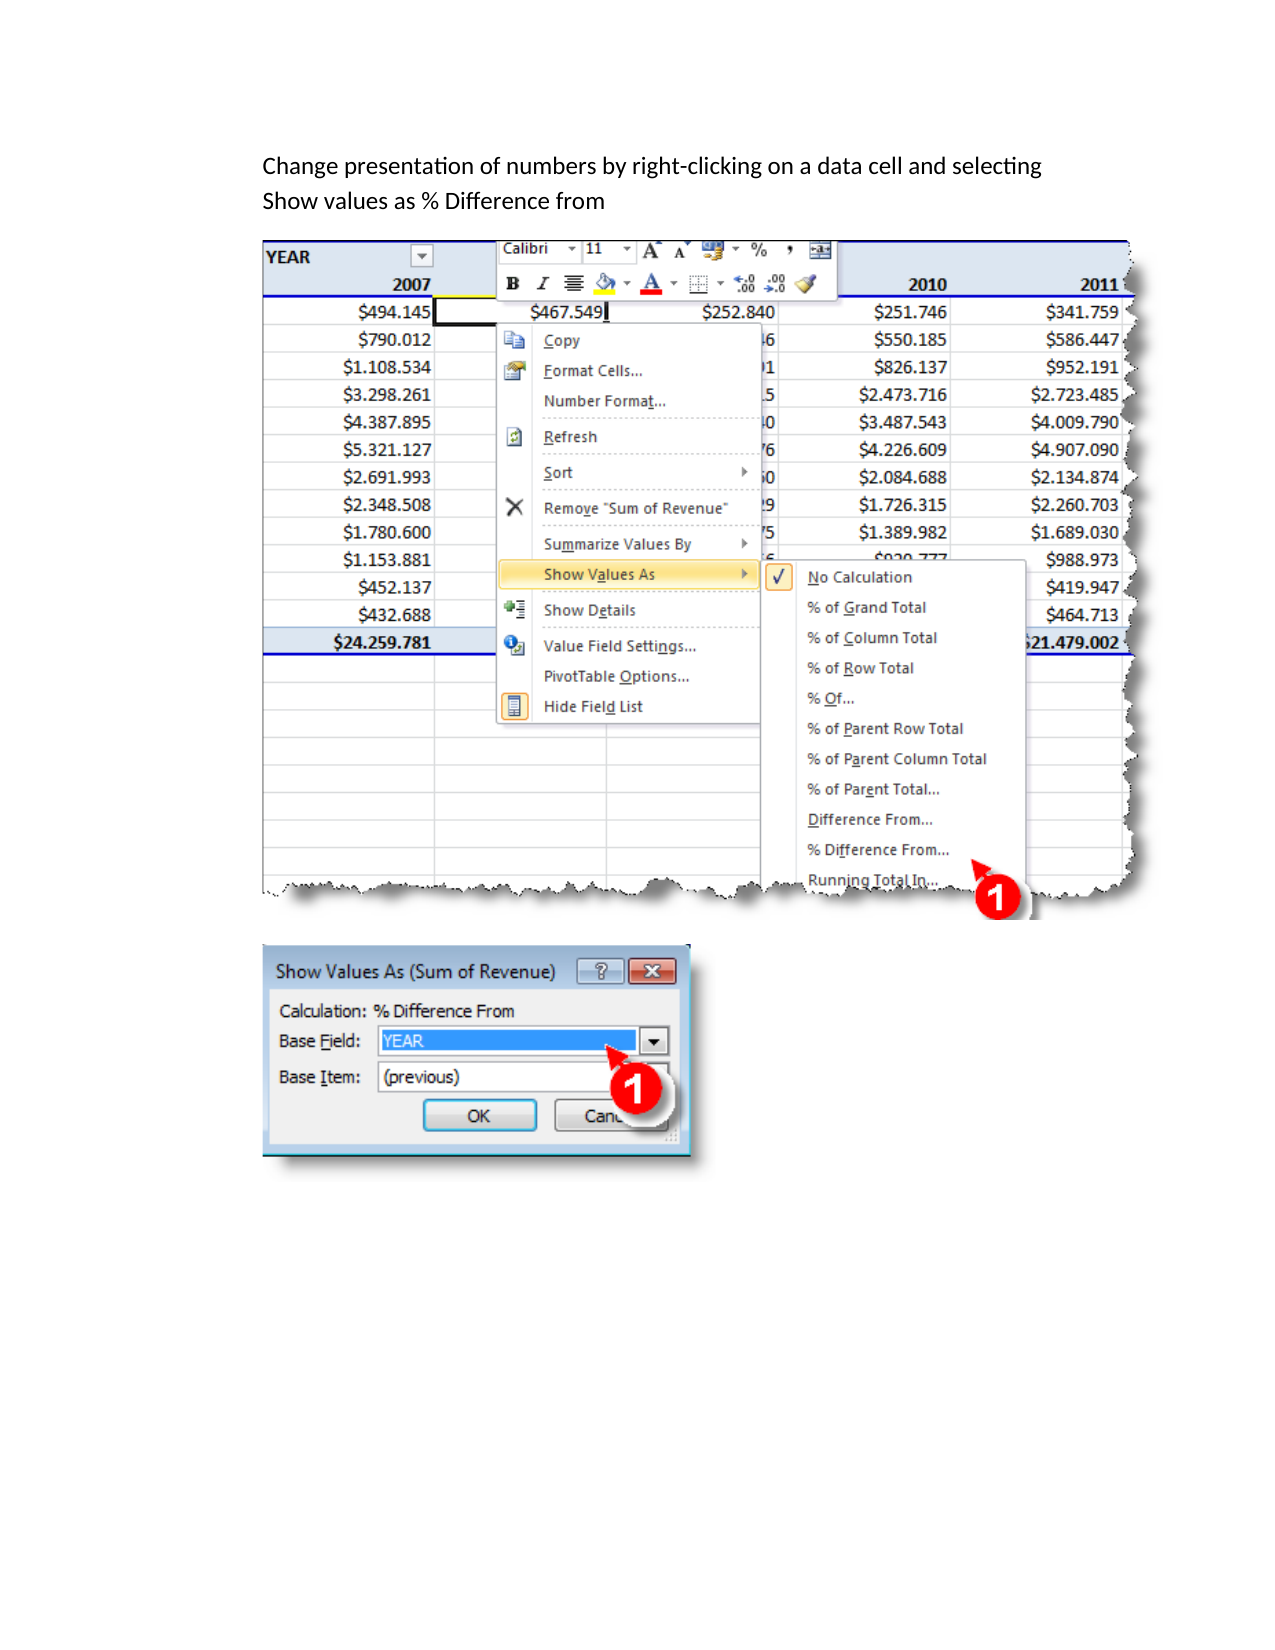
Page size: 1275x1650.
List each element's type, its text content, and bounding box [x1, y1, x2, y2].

text Change presentation of numbers by right-clicking on a data cell and selecting Show values as % Difference from [262, 150, 1087, 216]
picture [262, 944, 716, 1182]
picture [262, 240, 1163, 920]
